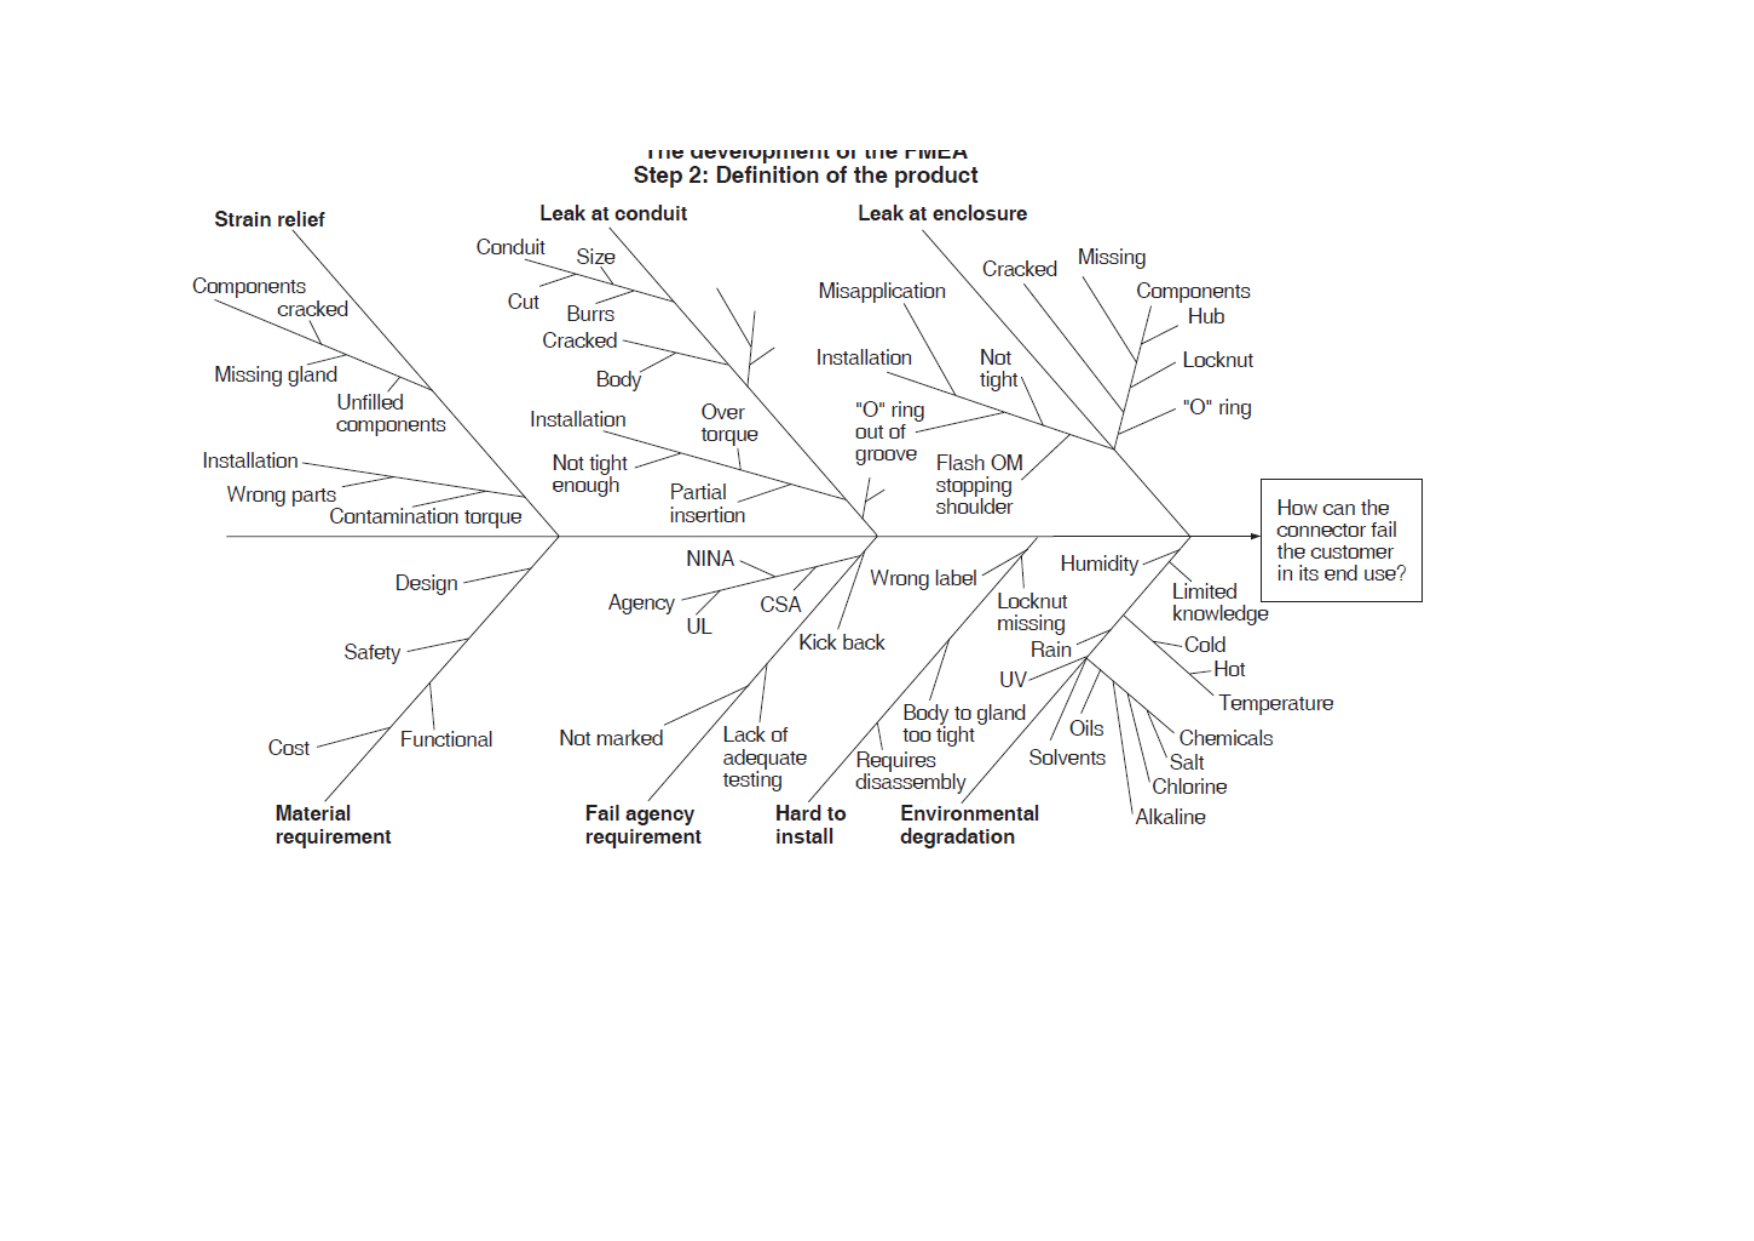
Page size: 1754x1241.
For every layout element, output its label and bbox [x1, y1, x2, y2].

picture [150, 150, 1447, 857]
